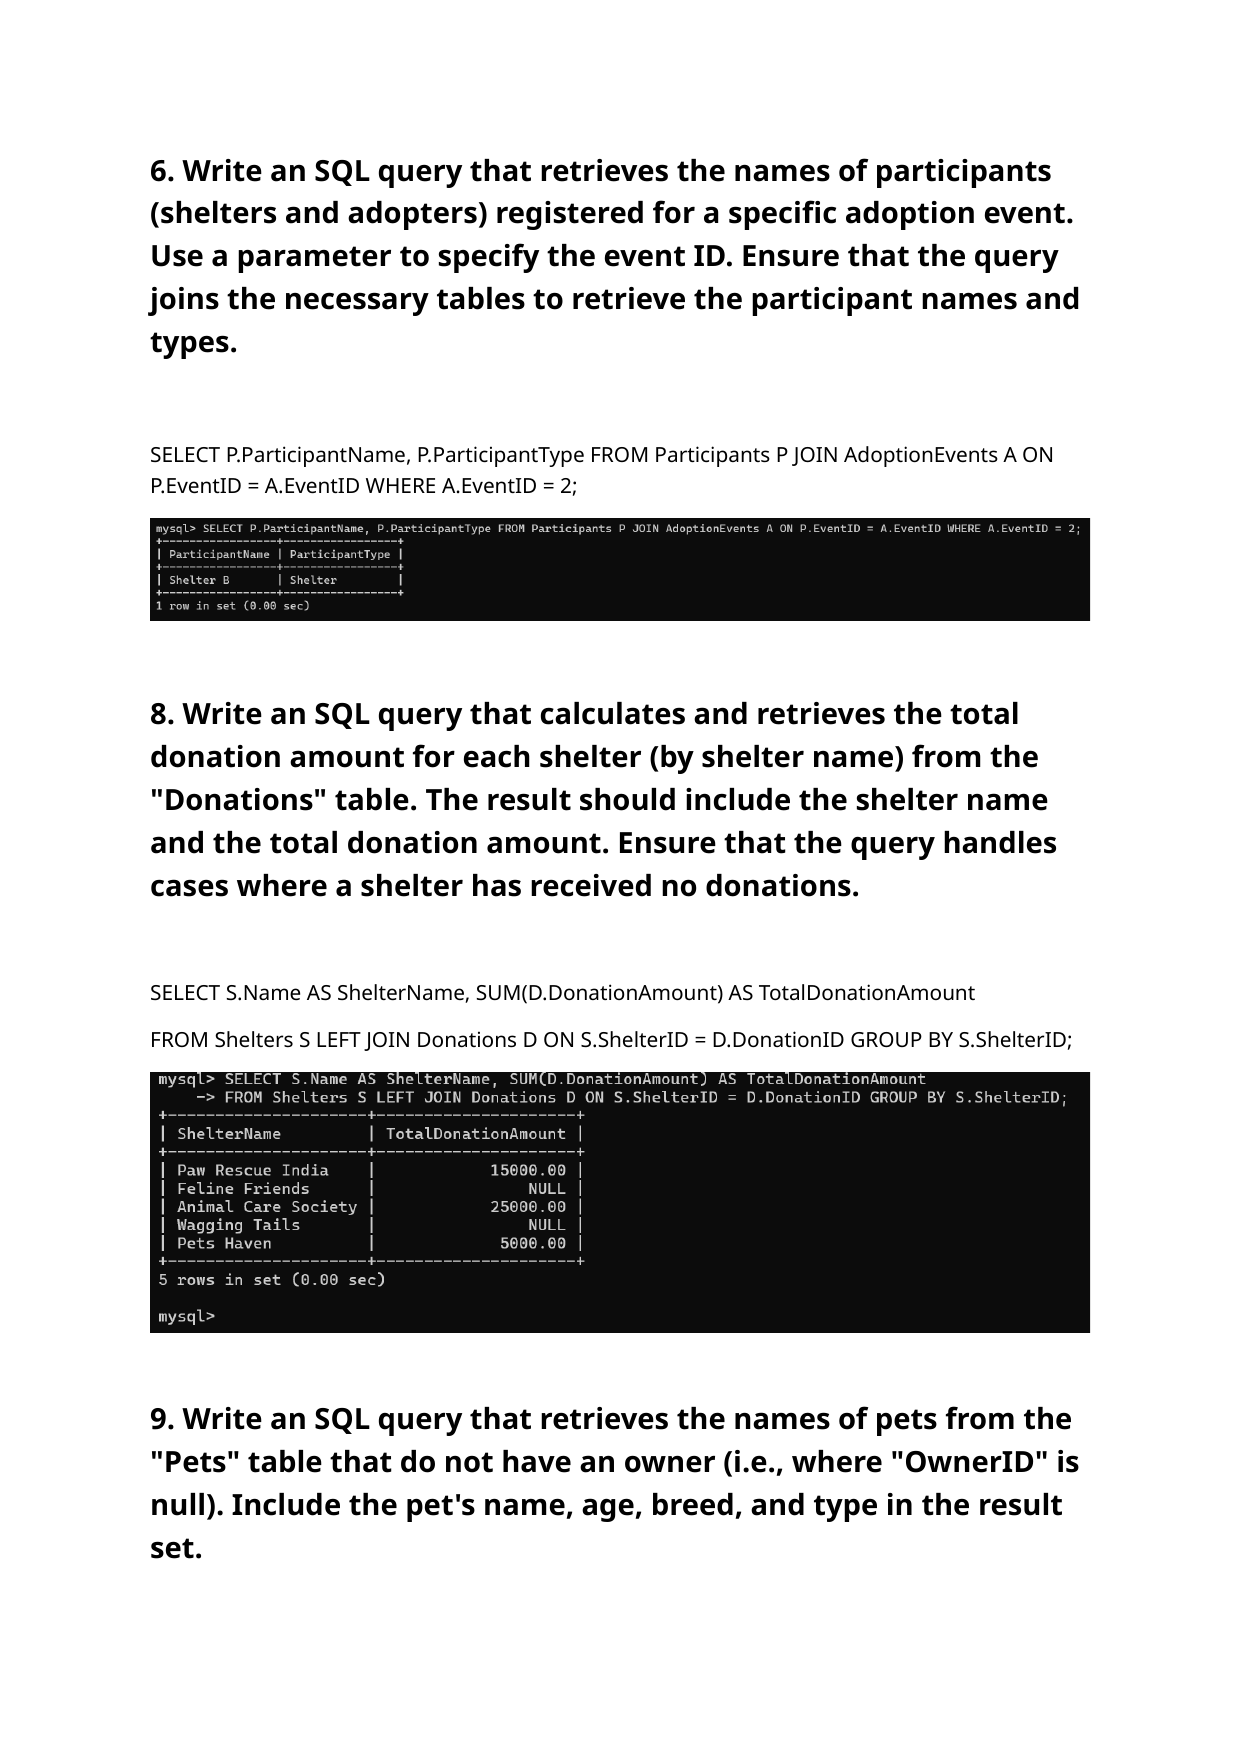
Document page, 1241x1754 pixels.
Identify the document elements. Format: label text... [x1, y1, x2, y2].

text SELECT S.Name AS ShelterName, SUM(D.DonationAmount) AS TotalDonationAmount [150, 978, 1090, 1006]
text 8. Write an SQL query that calculates and retrieves the total donation amount for each shelter (by shelter name) from the "Donations" table. The result should include the shelter name and the total donation amount. Ensure that the query handles cases where a shelter has received no donations. [150, 693, 1090, 904]
text FROM Shelters S LEFT JOIN Donations D ON S.ShelterID = D.DonationID GROUP BY S.ShelterID; [150, 1025, 1090, 1053]
text 9. Write an SQL query that retrieves the names of pets from the "Pets" table that do not have an owner (i.e., where "OwnerID" is null). Include the pet's name, age, breed, and type in the result set. [150, 1399, 1090, 1567]
text SELECT P.ParticipantName, P.ParticipantType FROM Participants P JOIN AdoptionEvents A ON P.EventID = A.EventID WHERE A.EventID = 2; [150, 440, 1090, 499]
text 6. Write an SQL query that retrieves the names of participants (shelters and adopters) registered for a specific adoption event. Use a parameter to specify the event ID. Ensure that the query joins the necessary tables to retrieve the participant names and types. [150, 150, 1090, 361]
picture [150, 518, 1091, 621]
picture [150, 1072, 1091, 1333]
